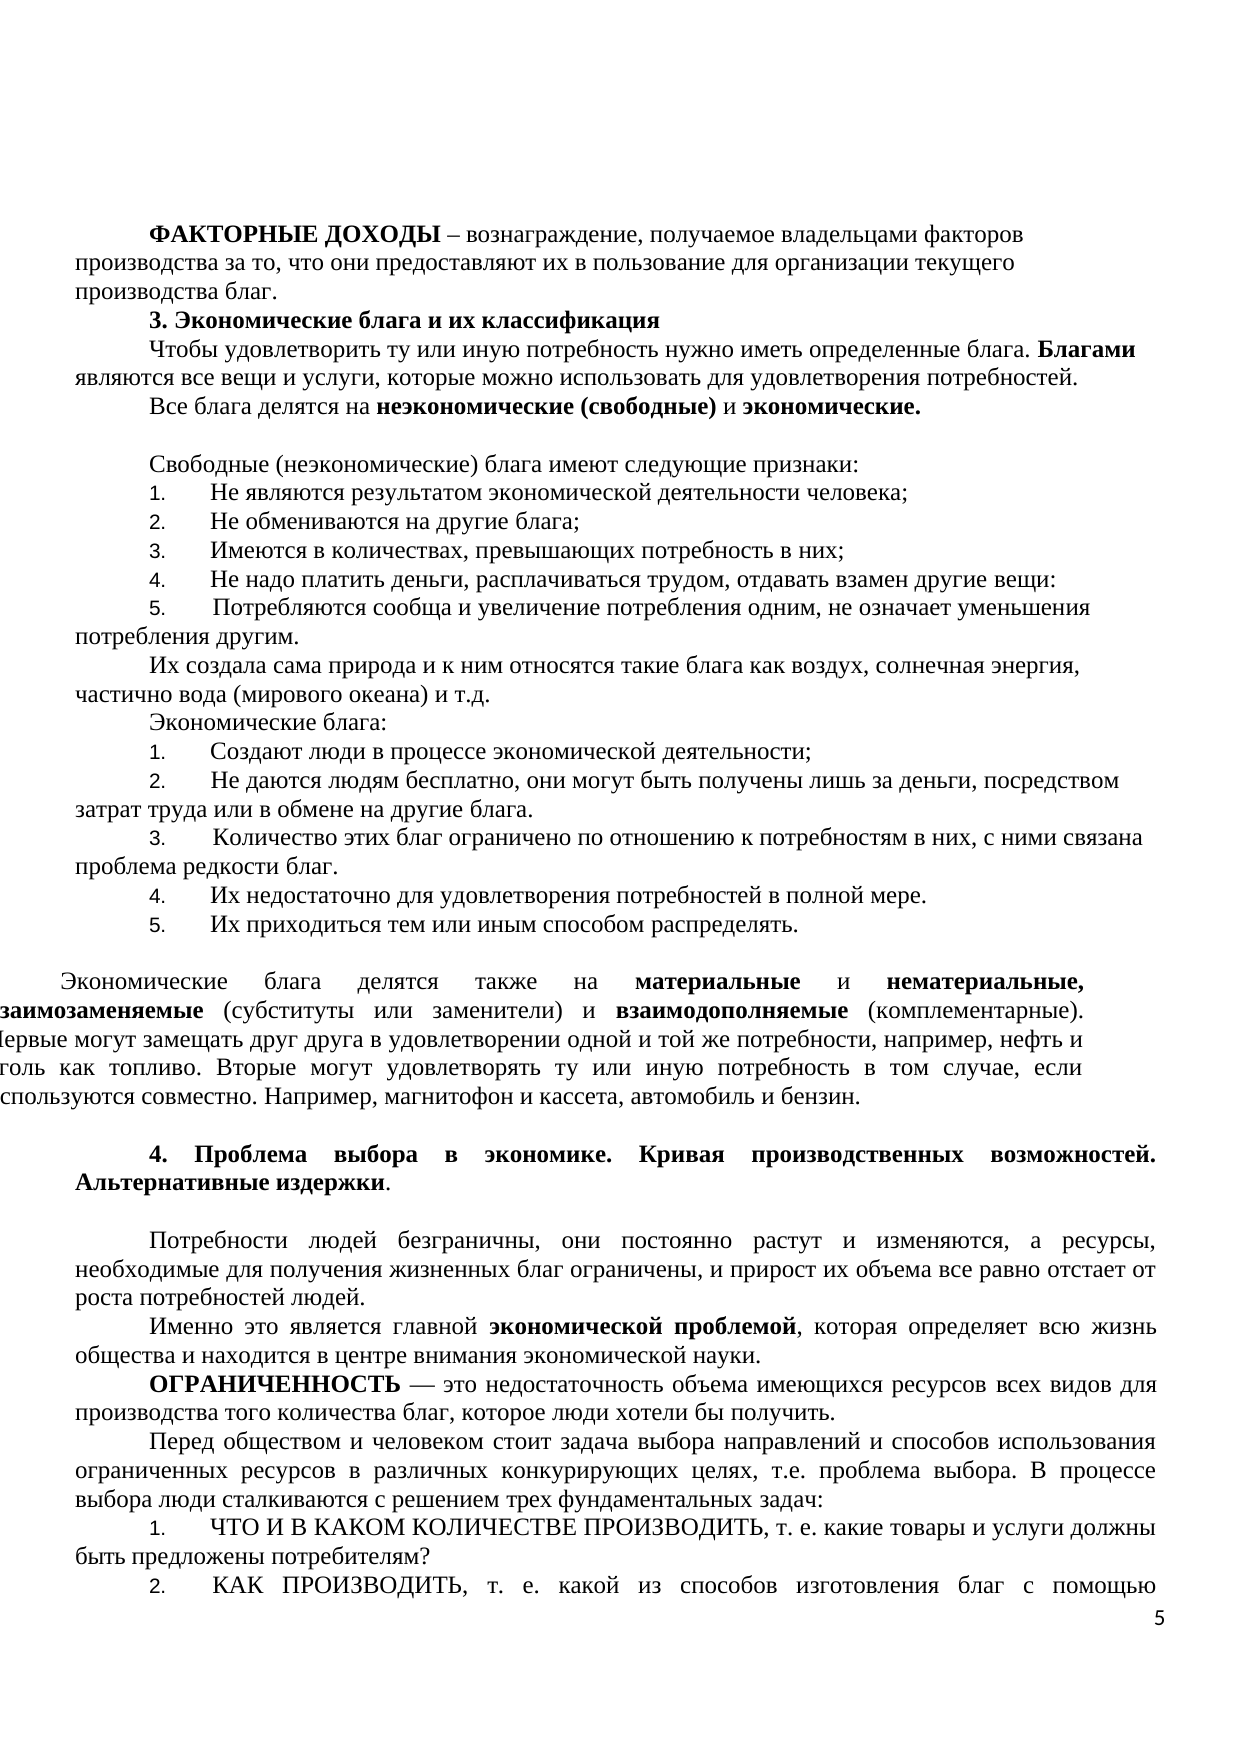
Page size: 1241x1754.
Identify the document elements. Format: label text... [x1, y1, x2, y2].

subtitle 3. Экономические блага и их классификация [75, 305, 1084, 334]
list Не надо платить деньги, расплачиваться трудом, отдавать взамен другие вещи: [75, 564, 1157, 592]
list Потребляются сообща и увеличение потребления одним, не означает уменьшения потребления другим. [75, 592, 1157, 650]
text Перед обществом и человеком стоит задача выбора направлений и способов использования ограниченных ресурсов в различных конкурирующих целях, т.е. проблема выбора. В процессе выбора люди сталкиваются с решением трех фундаментальных задач: [75, 1426, 1157, 1512]
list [75, 1570, 1157, 1599]
list Имеются в количествах, превышающих потребность в них; [75, 535, 1157, 564]
text Свободные (неэкономические) блага имеют следующие признаки: [75, 449, 1157, 477]
text Потребности людей безграничны, они постоянно растут и изменяются, а ресурсы, необходимые для получения жизненных благ ограничены, и прирост их объема все равно отстает от роста потребностей людей. [75, 1225, 1157, 1311]
list Их недостаточно для удовлетворения потребностей в полной мере. [75, 880, 1157, 909]
text Их создала сама природа и к ним относятся такие блага как воздух, солнечная энергия, частично вода (мирового океана) и т.д. [75, 650, 1157, 707]
list ЧТО И В КАКОМ КОЛИЧЕСТВЕ ПРОИЗВОДИТЬ, т. е. какие товары и услуги должны быть предложены потребителям? [75, 1512, 1157, 1570]
text Все блага делятся на неэкономические (свободные) и экономические. [75, 391, 1157, 420]
text Именно это является главной экономической проблемой, которая определяет всю жизнь общества и находится в центре внимания экономической науки. [75, 1311, 1157, 1369]
list Не являются результатом экономической деятельности человека; [75, 477, 1157, 506]
list Не обмениваются на другие блага; [75, 506, 1157, 535]
text Чтобы удовлетворить ту или иную потребность нужно иметь определенные блага. Благами являются все вещи и услуги, которые можно использовать для удовлетворения потребностей. [75, 334, 1157, 391]
list Создают люди в процессе экономической деятельности; [75, 736, 1157, 765]
list Количество этих благ ограничено по отношению к потребностям в них, с ними связана проблема редкости благ. [75, 822, 1157, 880]
list Не даются людям бесплатно, они могут быть получены лишь за деньги, посредством затрат труда или в обмене на другие блага. [75, 765, 1157, 822]
list Их приходиться тем или иным способом распределять. [75, 909, 1157, 937]
text Экономические блага делятся также на материальные и нематериальные, взаимозаменяемые (субституты или заменители) и взаимодополняемые (комплементарные). Первые могут замещать друг друга в удовлетворении одной и той же потребности, например, нефть и уголь как топливо. Вторые могут удовлетворять ту или иную потребность в том случае, если используются совместно. Например, магнитофон и кассета, автомобиль и бензин. [0, 966, 1084, 1110]
text Экономические блага: [75, 707, 1157, 736]
text ОГРАНИЧЕННОСТЬ — это недостаточность объема имеющихся ресурсов всех видов для производства того количества благ, которое люди хотели бы получить. [75, 1369, 1157, 1426]
subtitle 4. Проблема выбора в экономике. Кривая производственных возможностей. Альтернативные издержки. [75, 1139, 1157, 1196]
text ФАКТОРНЫЕ ДОХОДЫ – вознаграждение, получаемое владельцами факторов производства за то, что они предоставляют их в пользование для организации текущего производства благ. [75, 219, 1084, 305]
